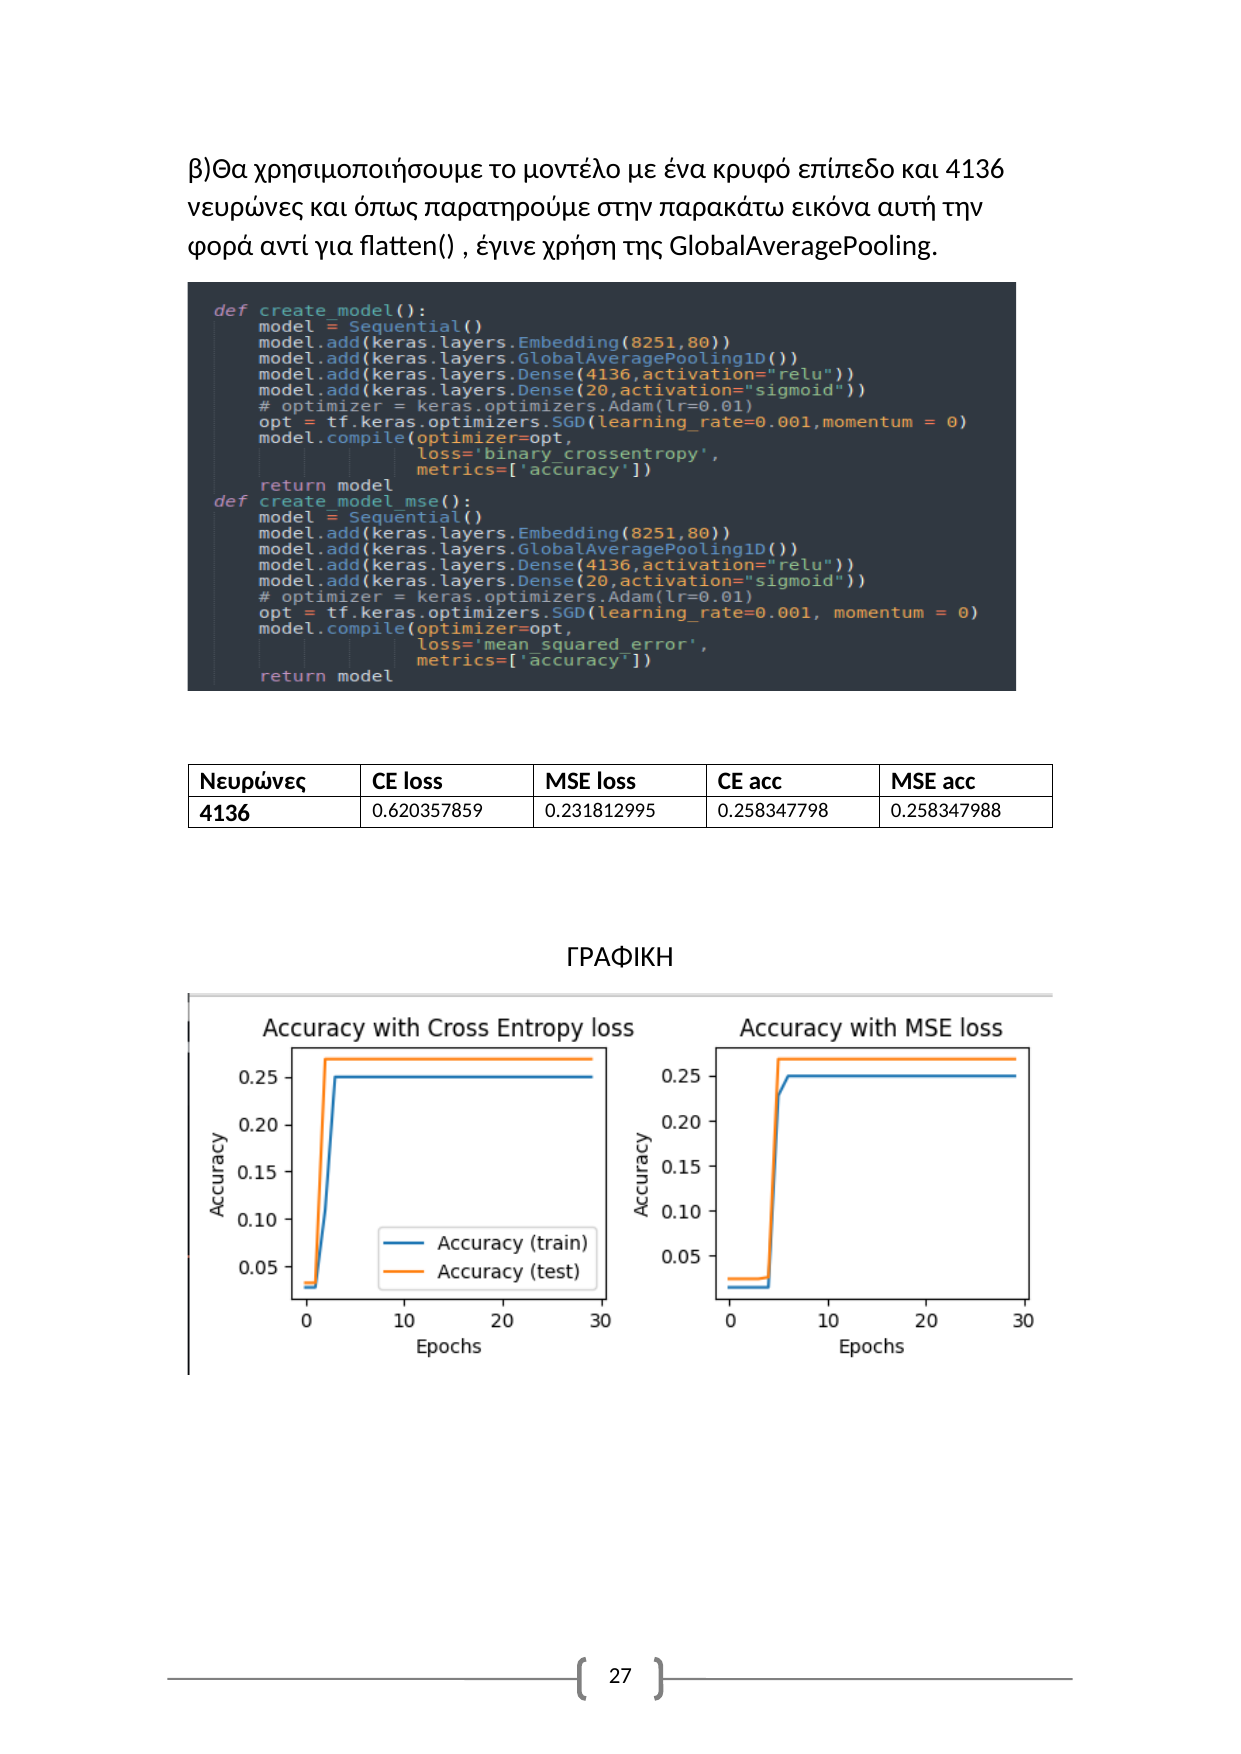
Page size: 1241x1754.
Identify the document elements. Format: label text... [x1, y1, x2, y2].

table_cell 0.620357859 [361, 797, 533, 827]
table_header CE loss [361, 765, 533, 796]
table_header MSE acc [880, 765, 1052, 796]
text β)Θα χρησιμοποιήσουμε το μοντέλο με ένα κρυφό επίπεδο και 4136 νευρώνες και όπως παρατηρούμε στην παρακάτω εικόνα αυτή την φορά αντί για flatten() , έγινε χρήση της GlobalAveragePooling. [187, 150, 1053, 262]
table_header CE acc [707, 765, 879, 796]
picture [187, 993, 1053, 1375]
table_cell 0.231812995 [534, 797, 706, 827]
table_cell 4136 [189, 797, 360, 827]
table_header Νευρώνες [189, 765, 360, 796]
table_cell 0.258347988 [880, 797, 1052, 827]
picture [187, 282, 1017, 691]
text ΓΡΑΦΙΚΗ [187, 938, 1053, 974]
table_cell 0.258347798 [707, 797, 879, 827]
table_header MSE loss [534, 765, 706, 796]
